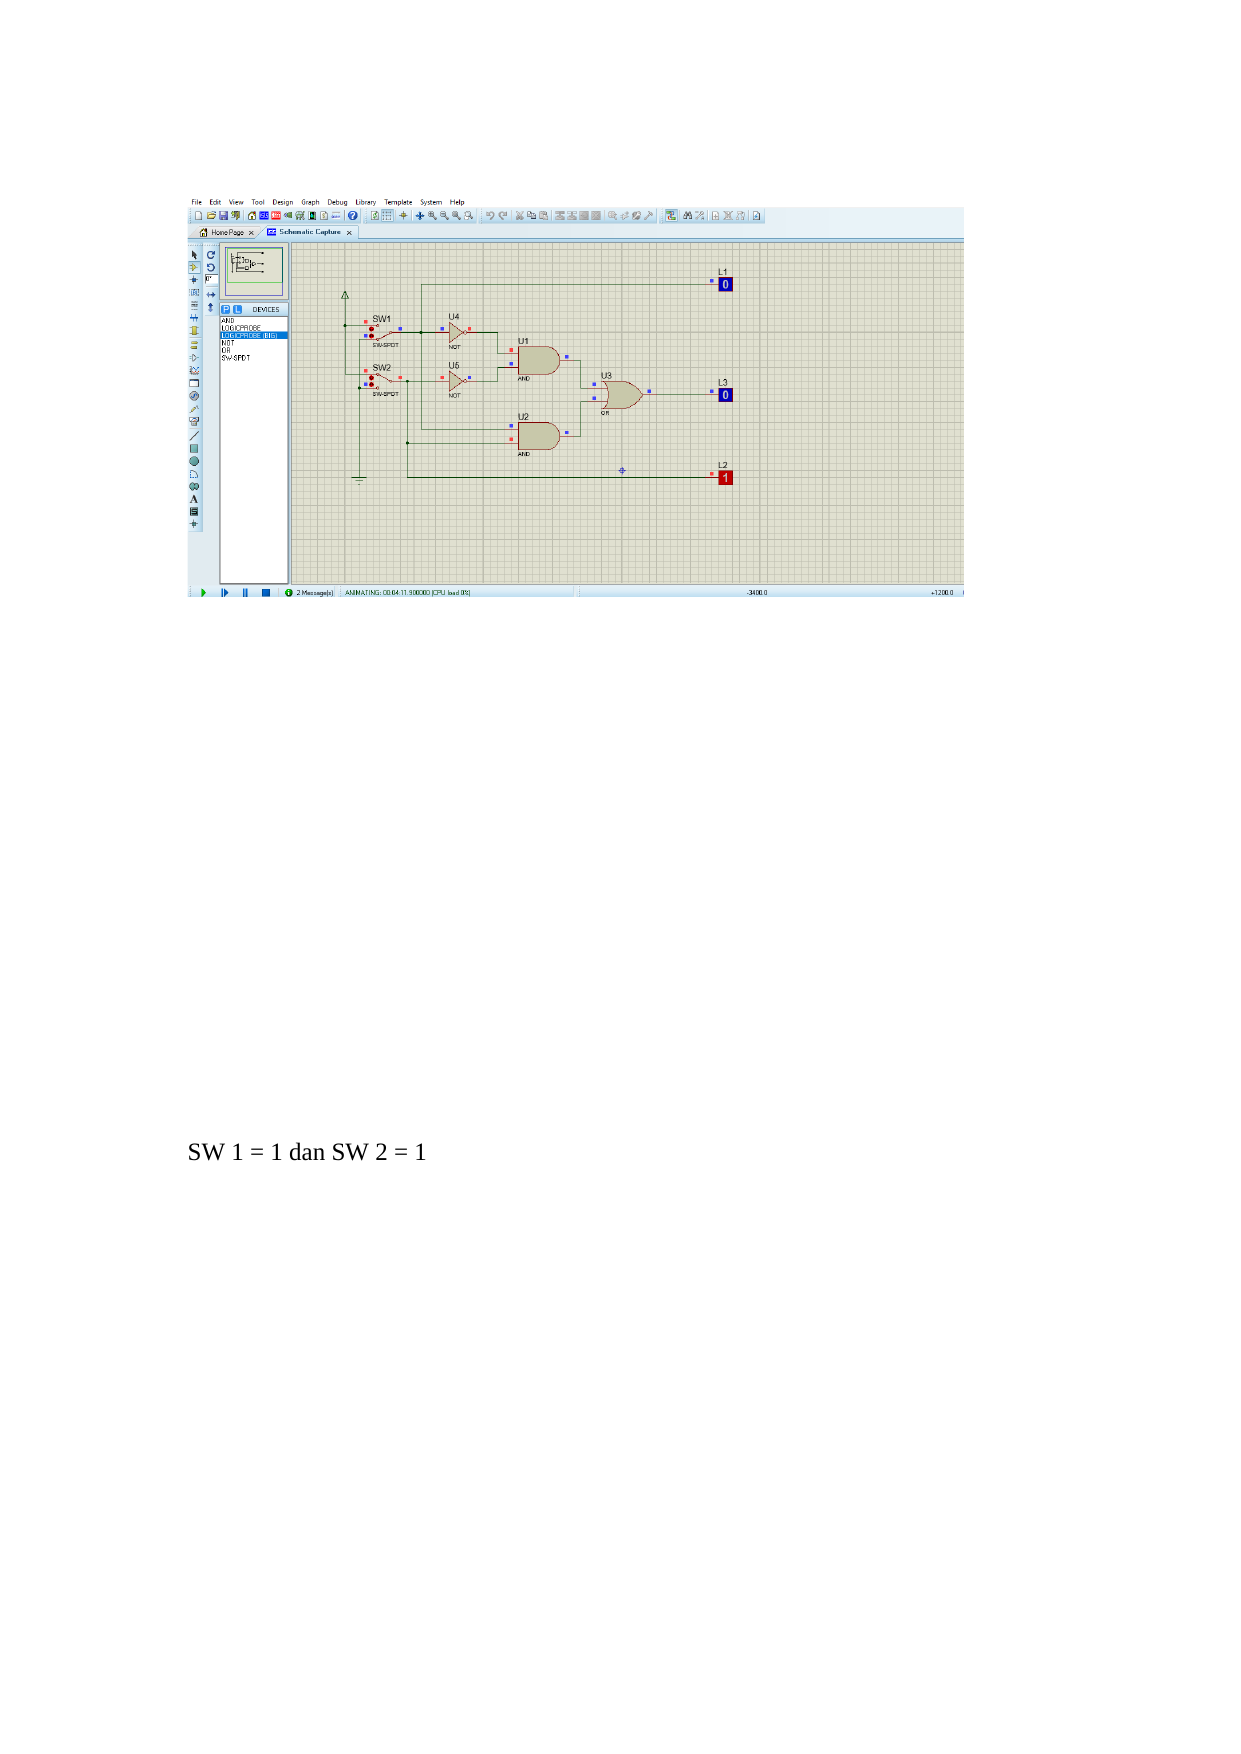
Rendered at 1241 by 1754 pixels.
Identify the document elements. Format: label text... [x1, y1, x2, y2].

text SW 1 = 1 dan SW 2 = 1 [187, 1137, 1053, 1166]
picture [187, 197, 964, 597]
